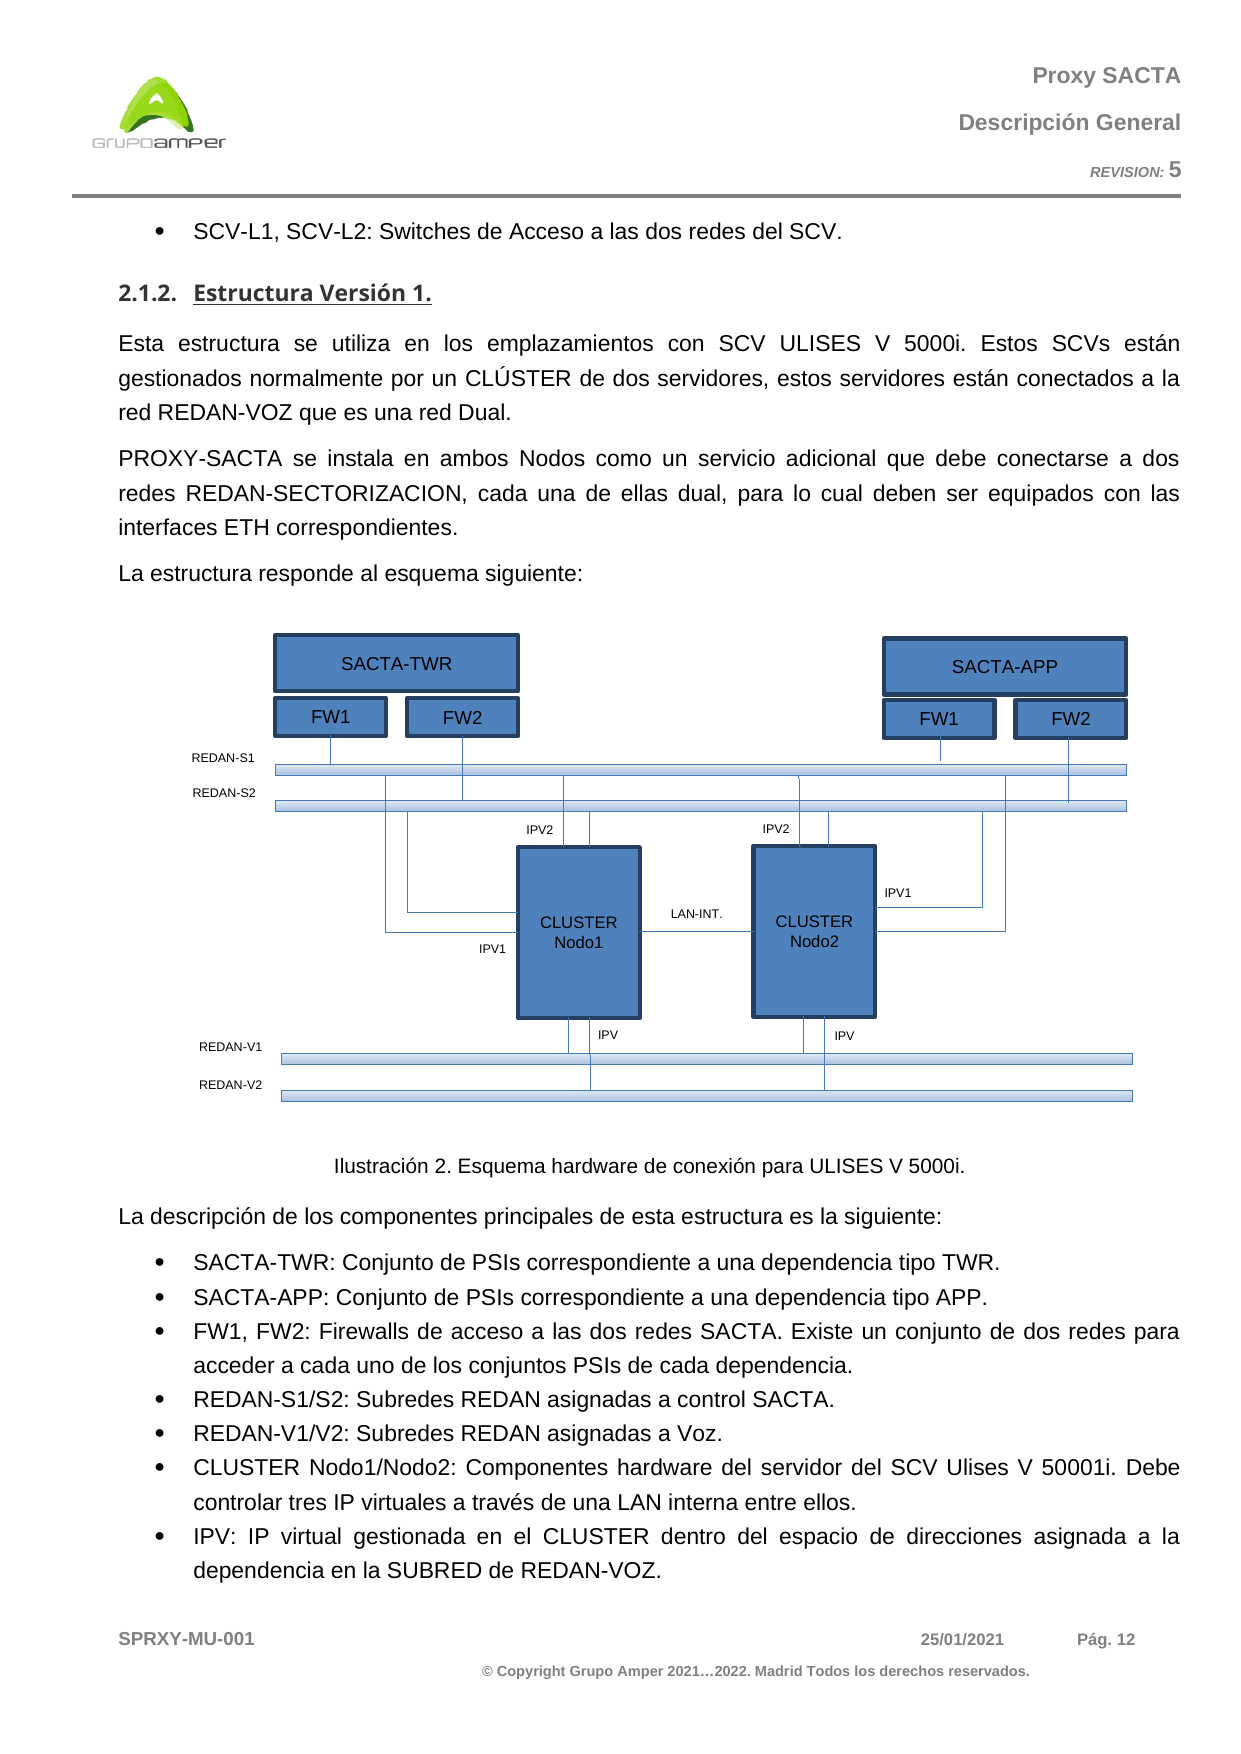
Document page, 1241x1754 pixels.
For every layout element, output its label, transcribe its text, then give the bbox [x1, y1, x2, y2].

list SCV-L1, SCV-L2: Switches de Acceso a las dos redes del SCV. [156, 218, 1181, 244]
picture [88, 63, 228, 164]
list REDAN-V1/V2: Subredes REDAN asignadas a Voz. [156, 1420, 1181, 1446]
subtitle Estructura Versión 1. [118, 277, 1181, 308]
list FW1, FW2: Firewalls de acceso a las dos redes SACTA. Existe un conjunto de dos redes para acceder a cada uno de los conjuntos PSIs de cada dependencia. [156, 1318, 1181, 1378]
text Esta estructura se utiliza en los emplazamientos con SCV ULISES V 5000i. Estos SCVs están gestionados normalmente por un CLÚSTER de dos servidores, estos servidores están conectados a la red REDAN-VOZ que es una red Dual. [118, 330, 1181, 425]
list REDAN-S1/S2: Subredes REDAN asignadas a control SACTA. [156, 1386, 1181, 1412]
list SACTA-APP: Conjunto de PSIs correspondiente a una dependencia tipo APP. [156, 1283, 1181, 1310]
list CLUSTER Nodo1/Nodo2: Componentes hardware del servidor del SCV Ulises V 50001i. Debe controlar tres IP virtuales a través de una LAN interna entre ellos. [156, 1454, 1181, 1515]
text PROXY-SACTA se instala en ambos Nodos como un servicio adicional que debe conectarse a dos redes REDAN-SECTORIZACION, cada una de ellas dual, para lo cual deben ser equipados con las interfaces ETH correspondientes. [118, 445, 1181, 540]
text La descripción de los componentes principales de esta estructura es la siguiente: [118, 1203, 1181, 1229]
text La estructura responde al esquema siguiente: [118, 560, 1181, 587]
list SACTA-TWR: Conjunto de PSIs correspondiente a una dependencia tipo TWR. [156, 1249, 1181, 1276]
list IPV: IP virtual gestionada en el CLUSTER dentro del espacio de direcciones asignada a la dependencia en la SUBRED de REDAN-VOZ. [156, 1523, 1181, 1583]
